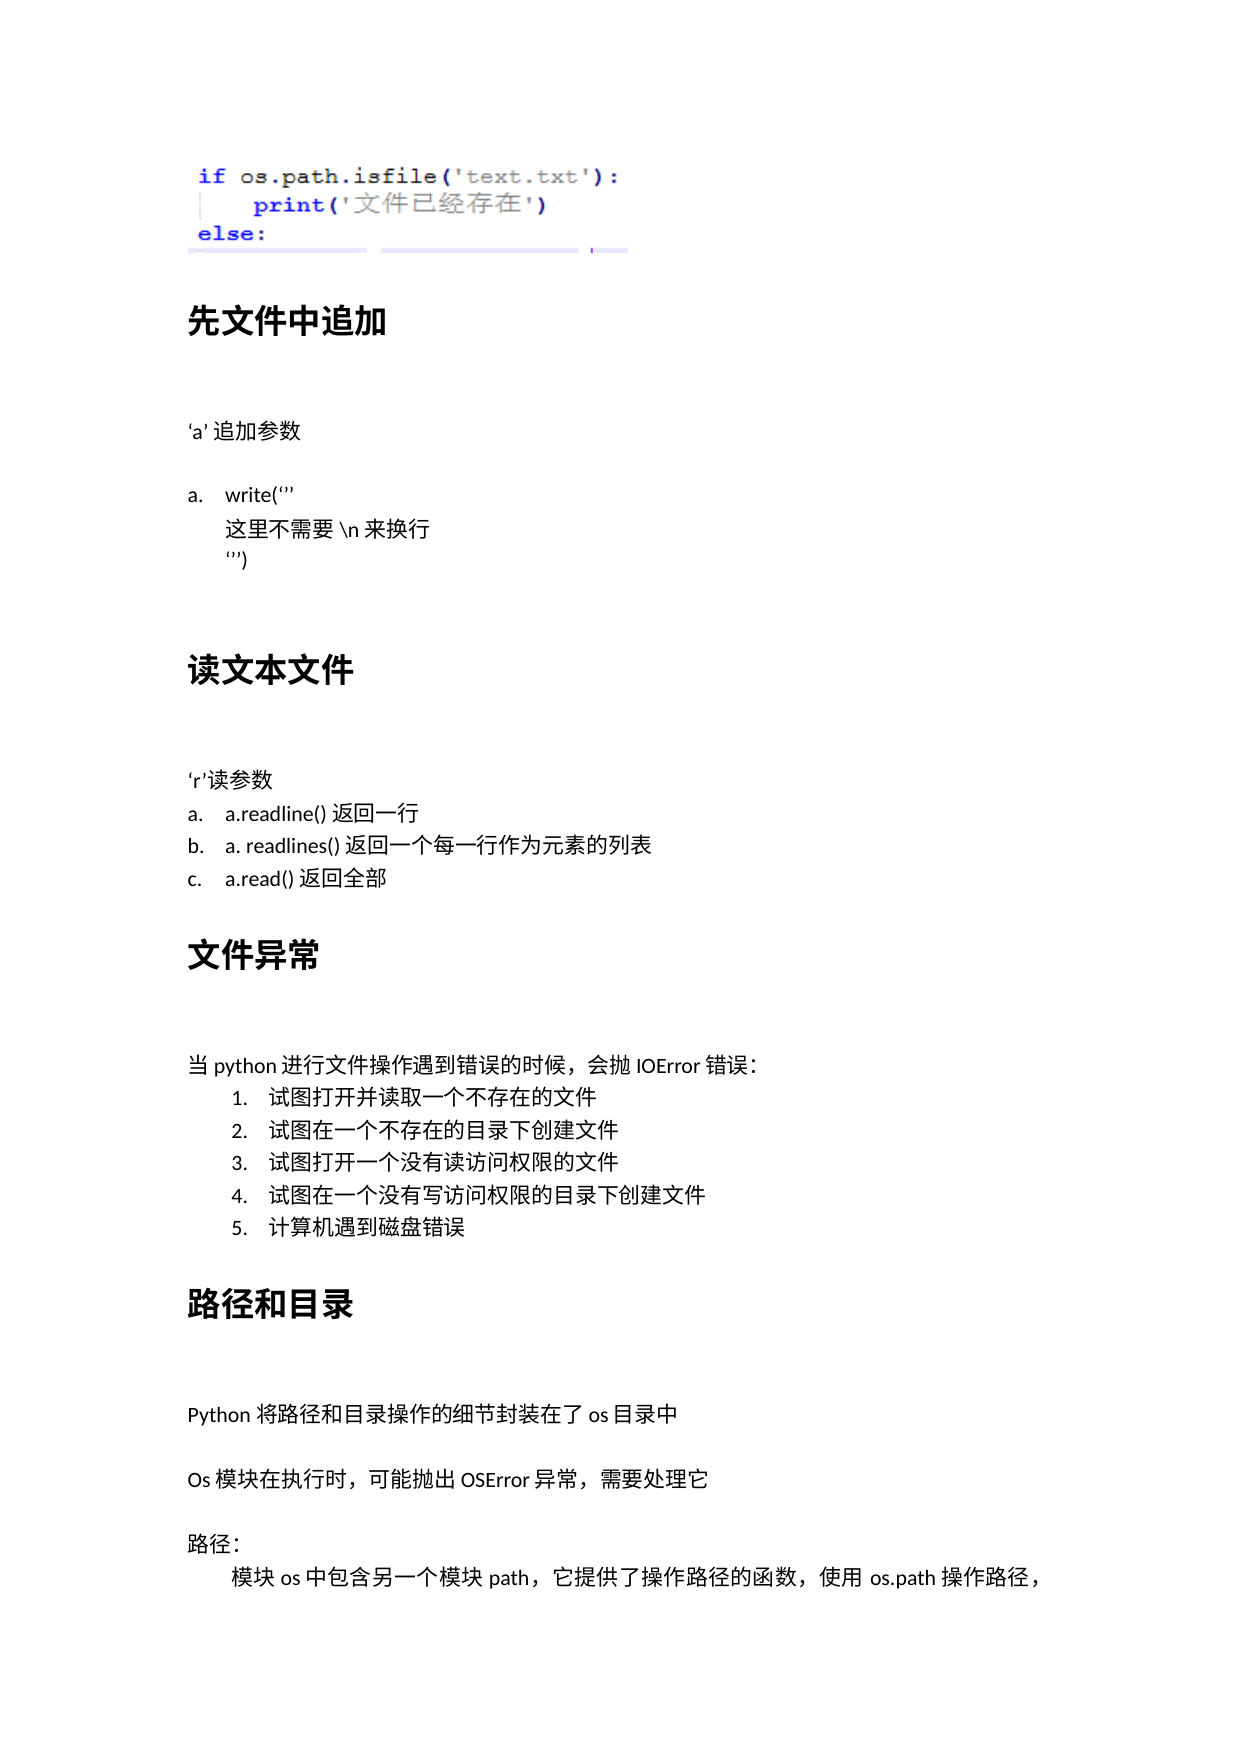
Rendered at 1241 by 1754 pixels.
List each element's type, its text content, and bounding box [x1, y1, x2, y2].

subtitle 文件异常 [187, 920, 1053, 985]
text 路径： [187, 1527, 1053, 1559]
picture [187, 162, 629, 253]
text ‘a’ 追加参数 [187, 414, 1053, 446]
subtitle 先文件中追加 [187, 287, 1053, 352]
list write(‘’’ [187, 479, 1053, 511]
subtitle 读文本文件 [187, 636, 1053, 701]
text 当python进行文件操作遇到错误的时候，会抛IOError错误： [187, 1047, 1053, 1080]
text ‘r’读参数 [187, 763, 1053, 796]
text Os 模块在执行时，可能抛出OSError异常，需要处理它 [187, 1462, 1053, 1494]
text Python 将路径和目录操作的细节封装在了os目录中 [187, 1397, 1053, 1429]
list ‘’’) [225, 544, 1053, 576]
list a. readlines() 返回一个每一行作为元素的列表 [187, 828, 1053, 861]
list 试图打开并读取一个不存在的文件 [231, 1080, 1053, 1112]
list a.read() 返回全部 [187, 861, 1053, 893]
list 试图在一个不存在的目录下创建文件 [231, 1112, 1053, 1145]
list 计算机遇到磁盘错误 [231, 1210, 1053, 1242]
list 这里不需要 \n 来换行 [225, 511, 1053, 544]
list 试图在一个没有写访问权限的目录下创建文件 [231, 1177, 1053, 1210]
list 试图打开一个没有读访问权限的文件 [231, 1145, 1053, 1177]
subtitle 路径和目录 [187, 1269, 1053, 1334]
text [187, 1559, 1053, 1592]
list a.readline() 返回一行 [187, 796, 1053, 828]
